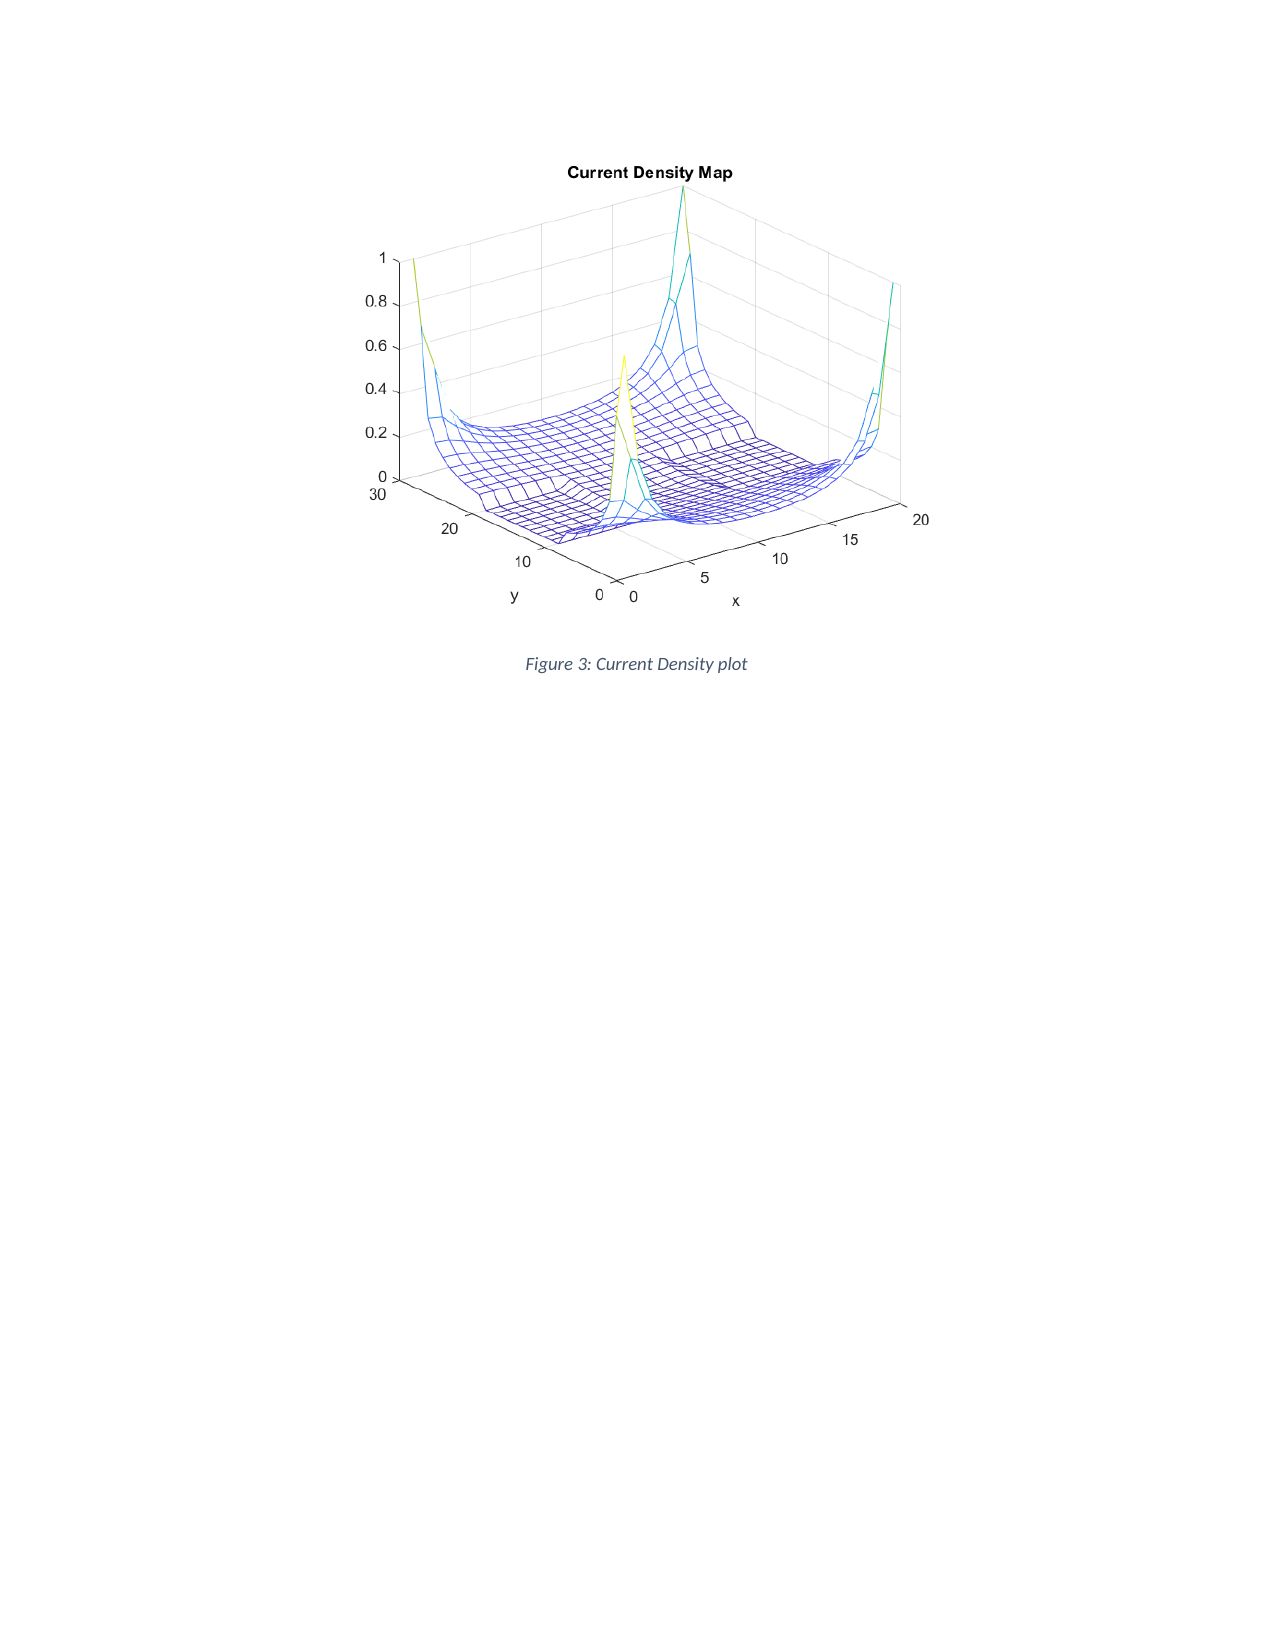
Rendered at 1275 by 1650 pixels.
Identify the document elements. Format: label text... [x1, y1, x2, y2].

picture [315, 150, 960, 634]
